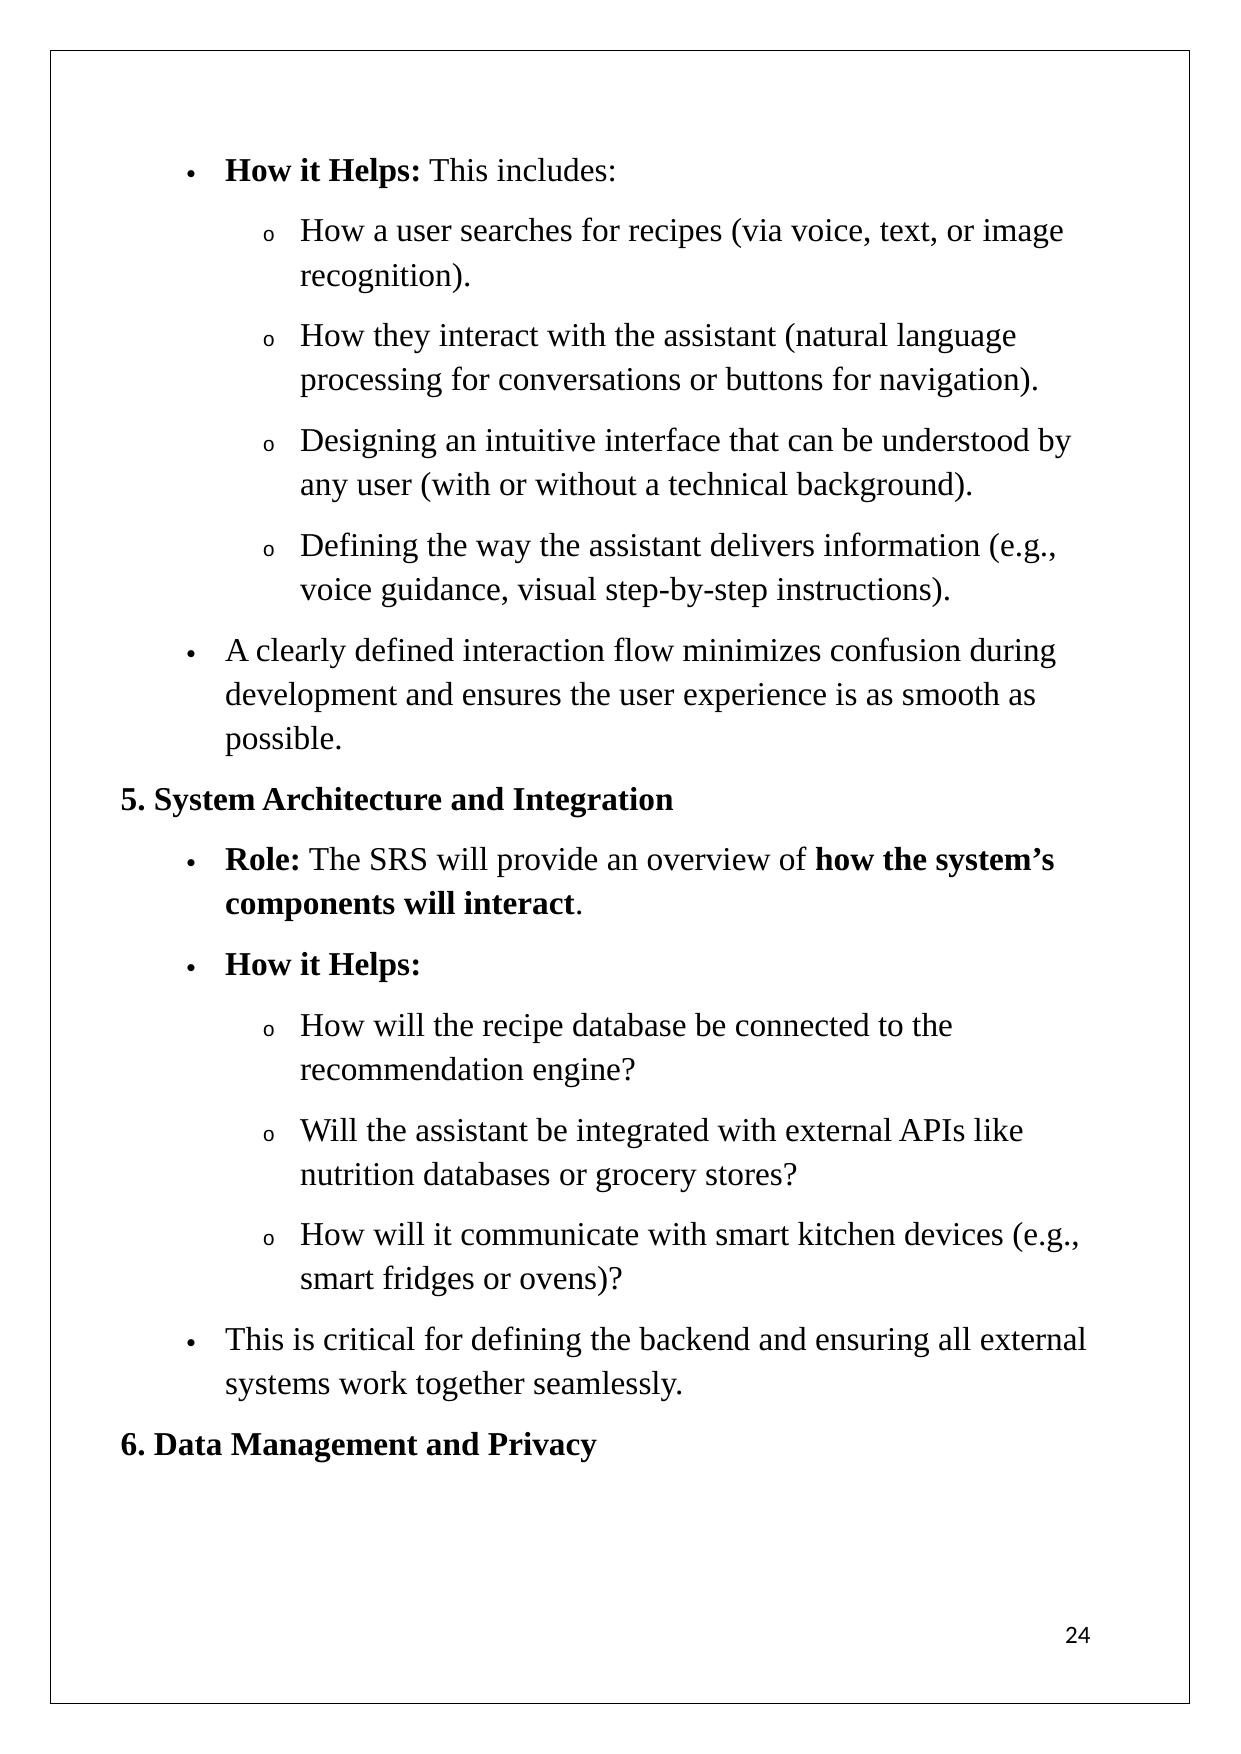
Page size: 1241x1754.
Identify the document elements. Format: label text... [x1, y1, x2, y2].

list Role: The SRS will provide an overview of how the system’s components will interact. [187, 839, 1110, 922]
text 6. Data Management and Privacy [120, 1424, 1110, 1462]
list A clearly defined interaction flow minimizes confusion during development and ensures the user experience is as smooth as possible. [187, 630, 1110, 756]
text 5. System Architecture and Integration [120, 779, 1110, 817]
list This is critical for defining the backend and ensuring all external systems work together seamlessly. [187, 1319, 1110, 1402]
list How it Helps: This includes: [187, 150, 1110, 188]
list How will it communicate with smart kitchen devices (e.g., smart fridges or ovens)? [262, 1214, 1110, 1297]
list Defining the way the assistant delivers information (e.g., voice guidance, visual step-by-step instructions). [262, 525, 1110, 607]
list Designing an intuitive interface that can be understood by any user (with or without a technical background). [262, 420, 1110, 503]
list How a user searches for recipes (via voice, text, or image recognition). [262, 211, 1110, 293]
list How it Helps: [187, 944, 1110, 983]
list How they interact with the assistant (natural language processing for conversations or buttons for navigation). [262, 316, 1110, 398]
list Will the assistant be integrated with external APIs like nutrition databases or grocery stores? [262, 1110, 1110, 1192]
list How will the recipe database be connected to the recommendation engine? [262, 1005, 1110, 1087]
